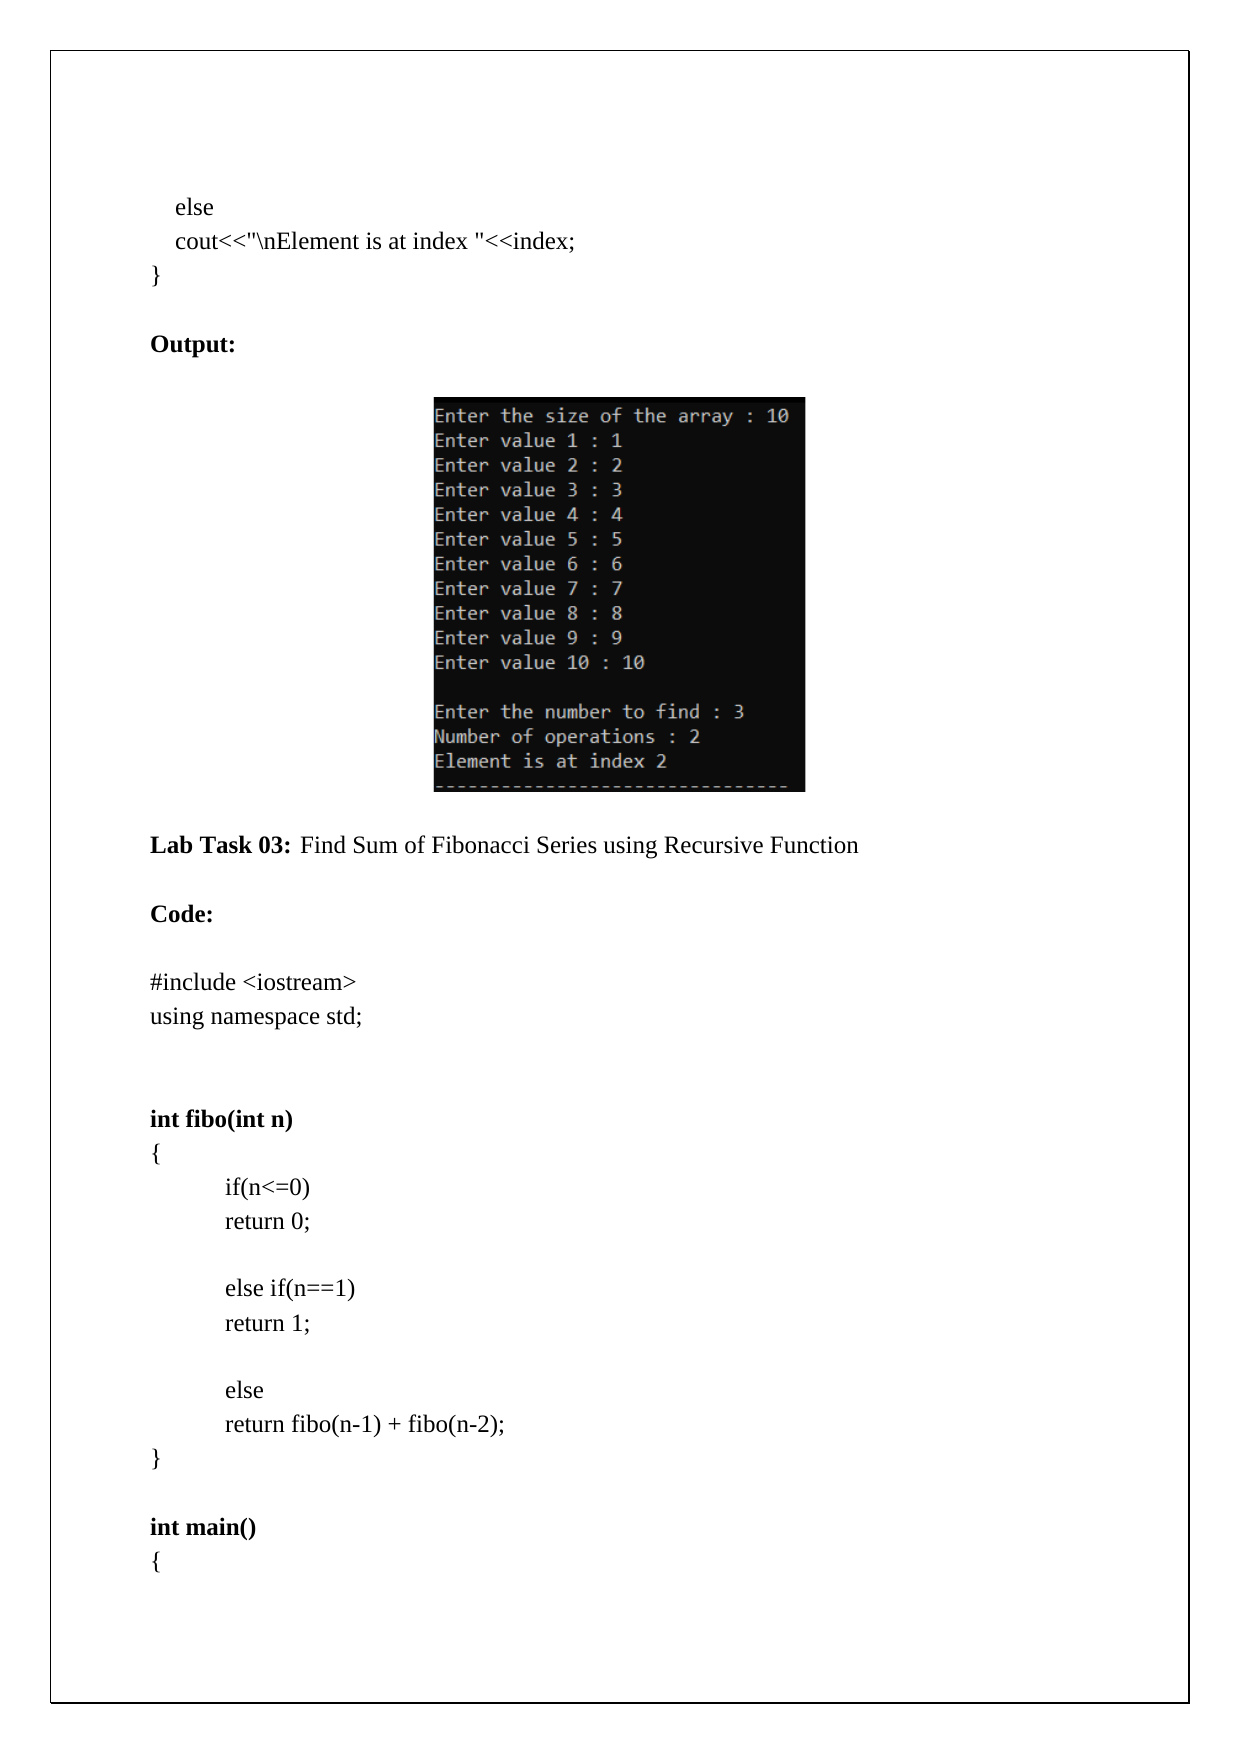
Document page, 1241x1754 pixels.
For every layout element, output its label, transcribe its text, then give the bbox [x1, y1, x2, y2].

text } [150, 1443, 1089, 1472]
text { [150, 1138, 1089, 1167]
text return fibo(n-1) + fibo(n-2); [150, 1409, 1089, 1438]
text if(n<=0) [150, 1172, 1089, 1201]
text using namespace std; [150, 1001, 1089, 1030]
text int fibo(int n) [150, 1104, 1089, 1133]
text else if(n==1) [150, 1273, 1089, 1302]
text #include <iostream> [150, 967, 1089, 996]
text Lab Task 03: Find Sum of Fibonacci Series using Recursive Function [150, 831, 1089, 859]
text Output: [150, 329, 1089, 358]
text else [150, 1375, 1089, 1404]
text return 0; [150, 1206, 1089, 1235]
text else [150, 192, 1089, 221]
text Code: [150, 899, 1089, 928]
text { [150, 1546, 1089, 1574]
text return 1; [150, 1308, 1089, 1336]
text } [150, 261, 1089, 289]
text cout<<"\nElement is at index "<<index; [150, 226, 1089, 255]
text int main() [150, 1512, 1089, 1540]
picture [433, 397, 806, 792]
